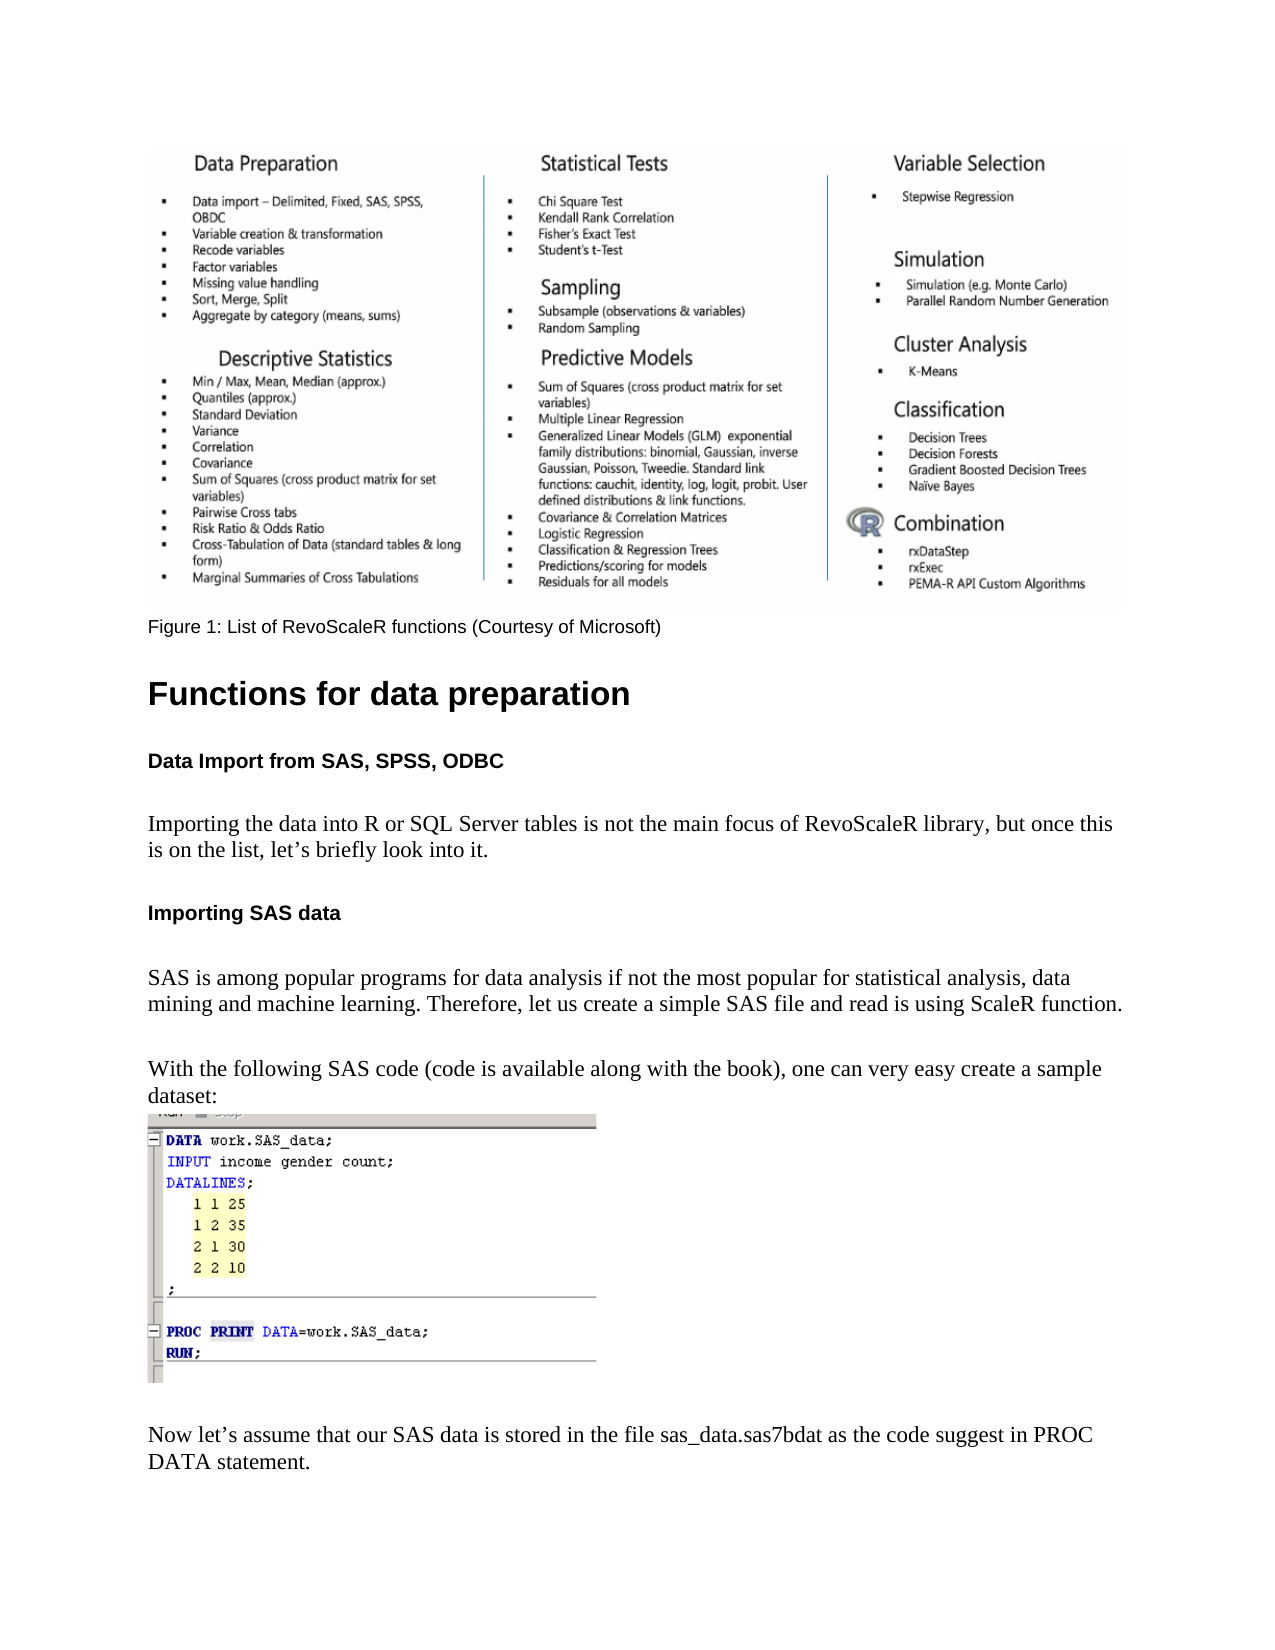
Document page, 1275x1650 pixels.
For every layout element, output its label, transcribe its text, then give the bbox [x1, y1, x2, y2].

text Importing the data into R or SQL Server tables is not the main focus of RevoScaleR library, but once this is on the list, let’s briefly look into it. [148, 809, 1127, 862]
picture [147, 147, 1128, 610]
picture [147, 1114, 597, 1383]
text With the following SAS code (code is available along with the book), one can very easy create a sample dataset: [148, 1056, 1127, 1108]
text Now let’s assume that our SAS data is stored in the file sas_data.sas7bdat as the code suggest in PROC DATA statement. [148, 1421, 1127, 1474]
text Data Import from SAS, SPSS, ODBC [148, 749, 1127, 773]
text Figure 1: List of RevoScaleR functions (Courtesy of Microsoft) [148, 616, 1127, 638]
text Functions for data preparation [148, 674, 1127, 713]
text Importing SAS data [148, 901, 1127, 925]
text SAS is among popular programs for data analysis if not the most popular for statistical analysis, data mining and machine learning. Therefore, let us create a simple SAS file and read is using ScaleR function. [148, 964, 1127, 1017]
